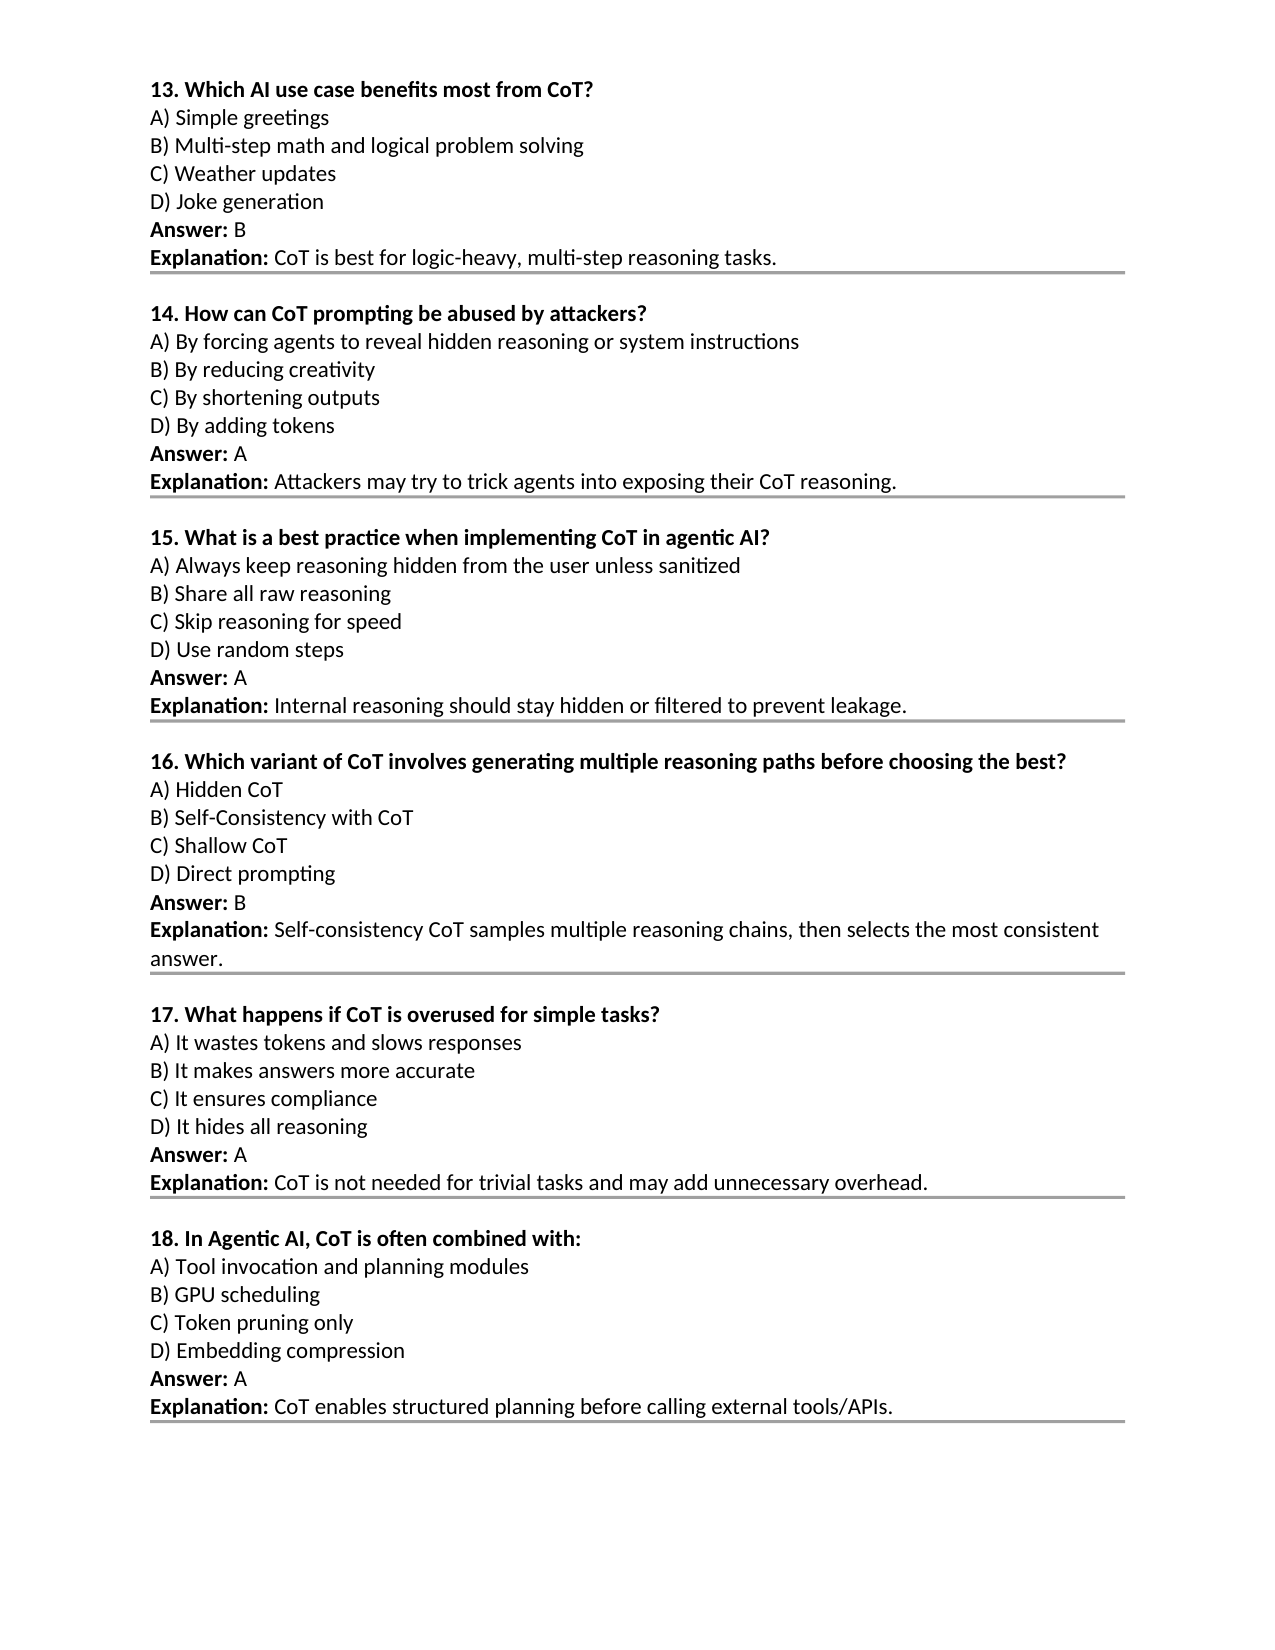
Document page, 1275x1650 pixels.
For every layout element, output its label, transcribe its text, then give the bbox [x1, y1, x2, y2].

text A) Simple greetings B) Multi-step math and logical problem solving C) Weather updates D) Joke generation [150, 103, 1125, 215]
text Answer: A Explanation: CoT enables structured planning before calling external tools/APIs. [150, 1364, 1125, 1420]
text 15. What is a best practice when implementing CoT in agentic AI? [150, 523, 1125, 551]
text 18. In Agentic AI, CoT is often combined with: [150, 1224, 1125, 1252]
text Answer: A Explanation: CoT is not needed for trivial tasks and may add unnecessary overhead. [150, 1140, 1125, 1195]
text Answer: B Explanation: Self-consistency CoT samples multiple reasoning chains, then selects the most consistent answer. [150, 888, 1125, 971]
text A) Hidden CoT B) Self-Consistency with CoT C) Shallow CoT D) Direct prompting [150, 776, 1125, 888]
text A) By forcing agents to reveal hidden reasoning or system instructions B) By reducing creativity C) By shortening outputs D) By adding tokens [150, 327, 1125, 439]
text Answer: A Explanation: Internal reasoning should stay hidden or filtered to prevent leakage. [150, 663, 1125, 719]
text 13. Which AI use case benefits most from CoT? [150, 75, 1125, 103]
text 17. What happens if CoT is overused for simple tasks? [150, 1000, 1125, 1028]
text Answer: B Explanation: CoT is best for logic-heavy, multi-step reasoning tasks. [150, 215, 1125, 271]
text A) Tool invocation and planning modules B) GPU scheduling C) Token pruning only D) Embedding compression [150, 1252, 1125, 1364]
text Answer: A Explanation: Attackers may try to trick agents into exposing their CoT reasoning. [150, 439, 1125, 495]
text A) It wastes tokens and slows responses B) It makes answers more accurate C) It ensures compliance D) It hides all reasoning [150, 1028, 1125, 1140]
text A) Always keep reasoning hidden from the user unless sanitized B) Share all raw reasoning C) Skip reasoning for speed D) Use random steps [150, 551, 1125, 663]
text 16. Which variant of CoT involves generating multiple reasoning paths before choosing the best? [150, 747, 1125, 776]
text 14. How can CoT prompting be abused by attackers? [150, 299, 1125, 327]
